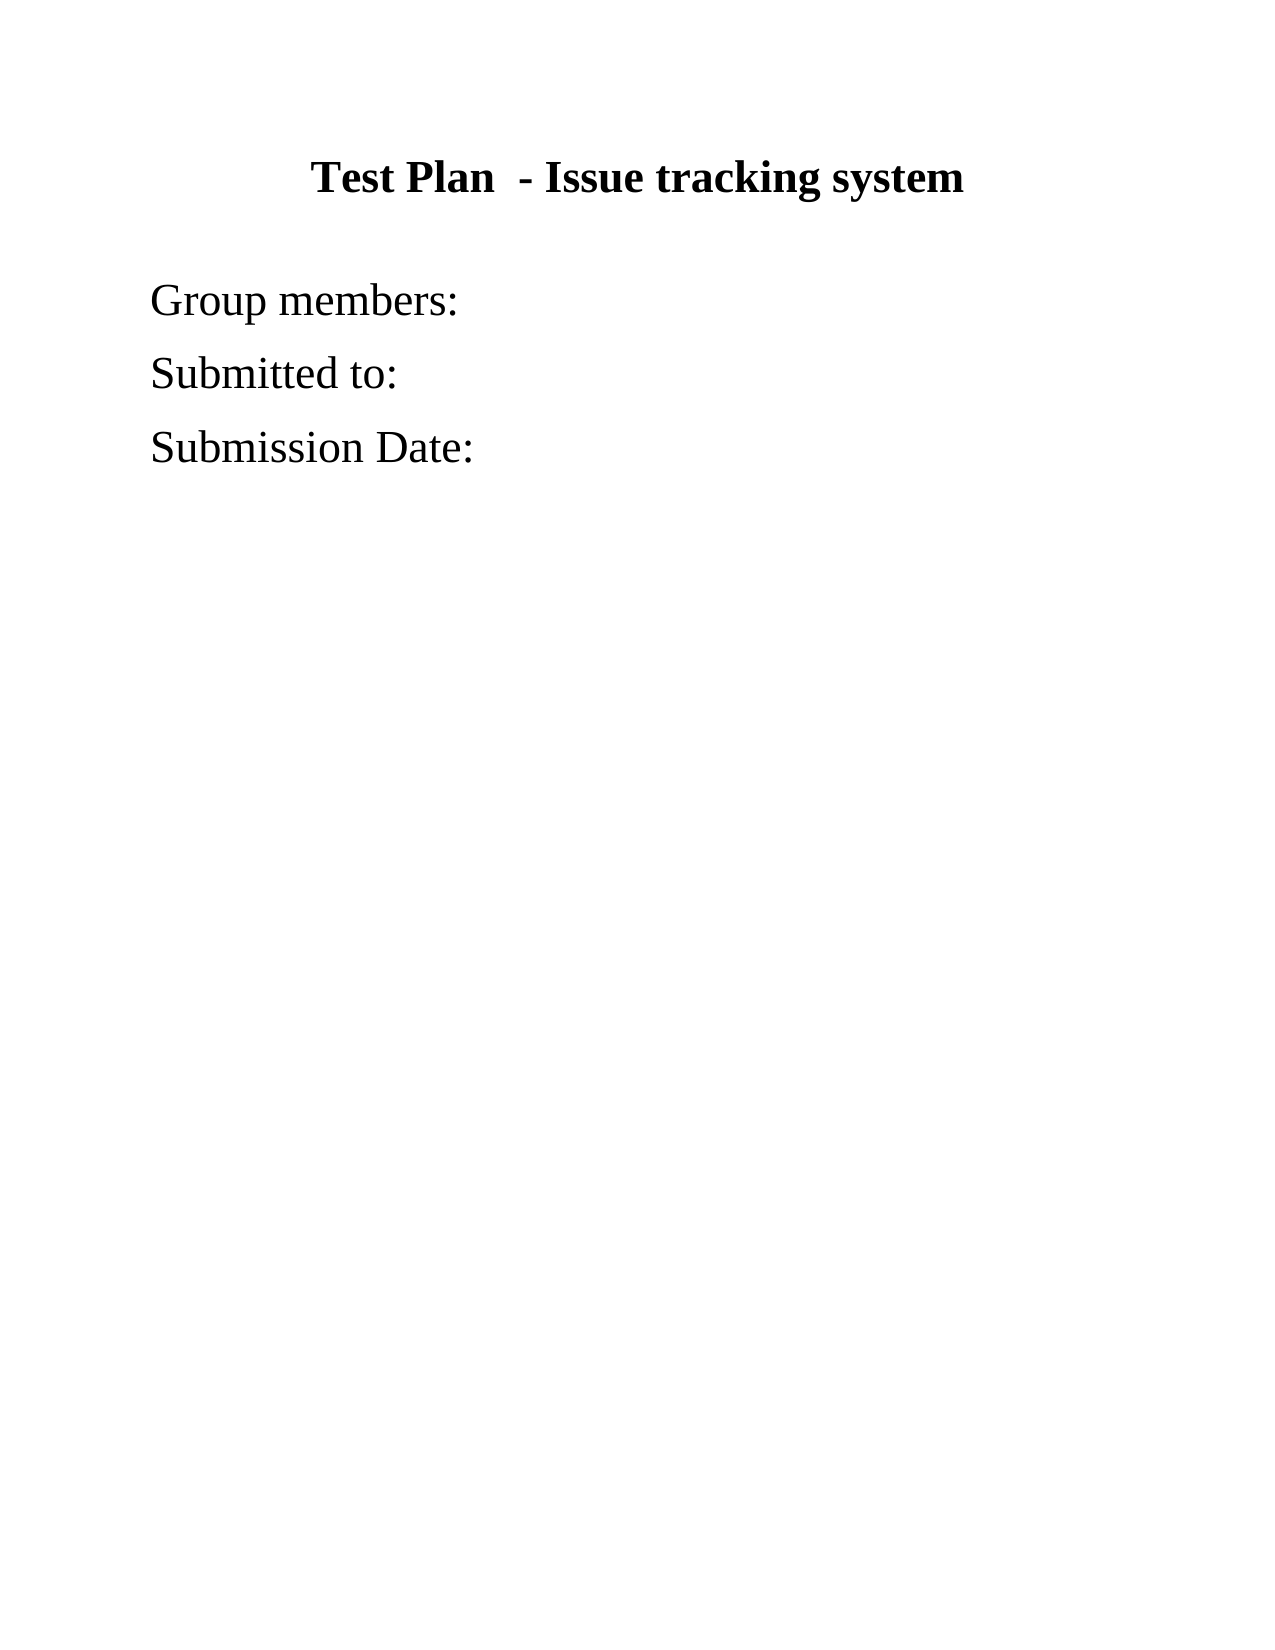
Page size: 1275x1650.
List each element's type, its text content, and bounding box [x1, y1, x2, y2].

text Group members: [150, 272, 1125, 325]
text Test Plan - Issue tracking system [150, 150, 1125, 203]
text Submitted to: [150, 346, 1125, 399]
text Submission Date: [150, 419, 1125, 472]
